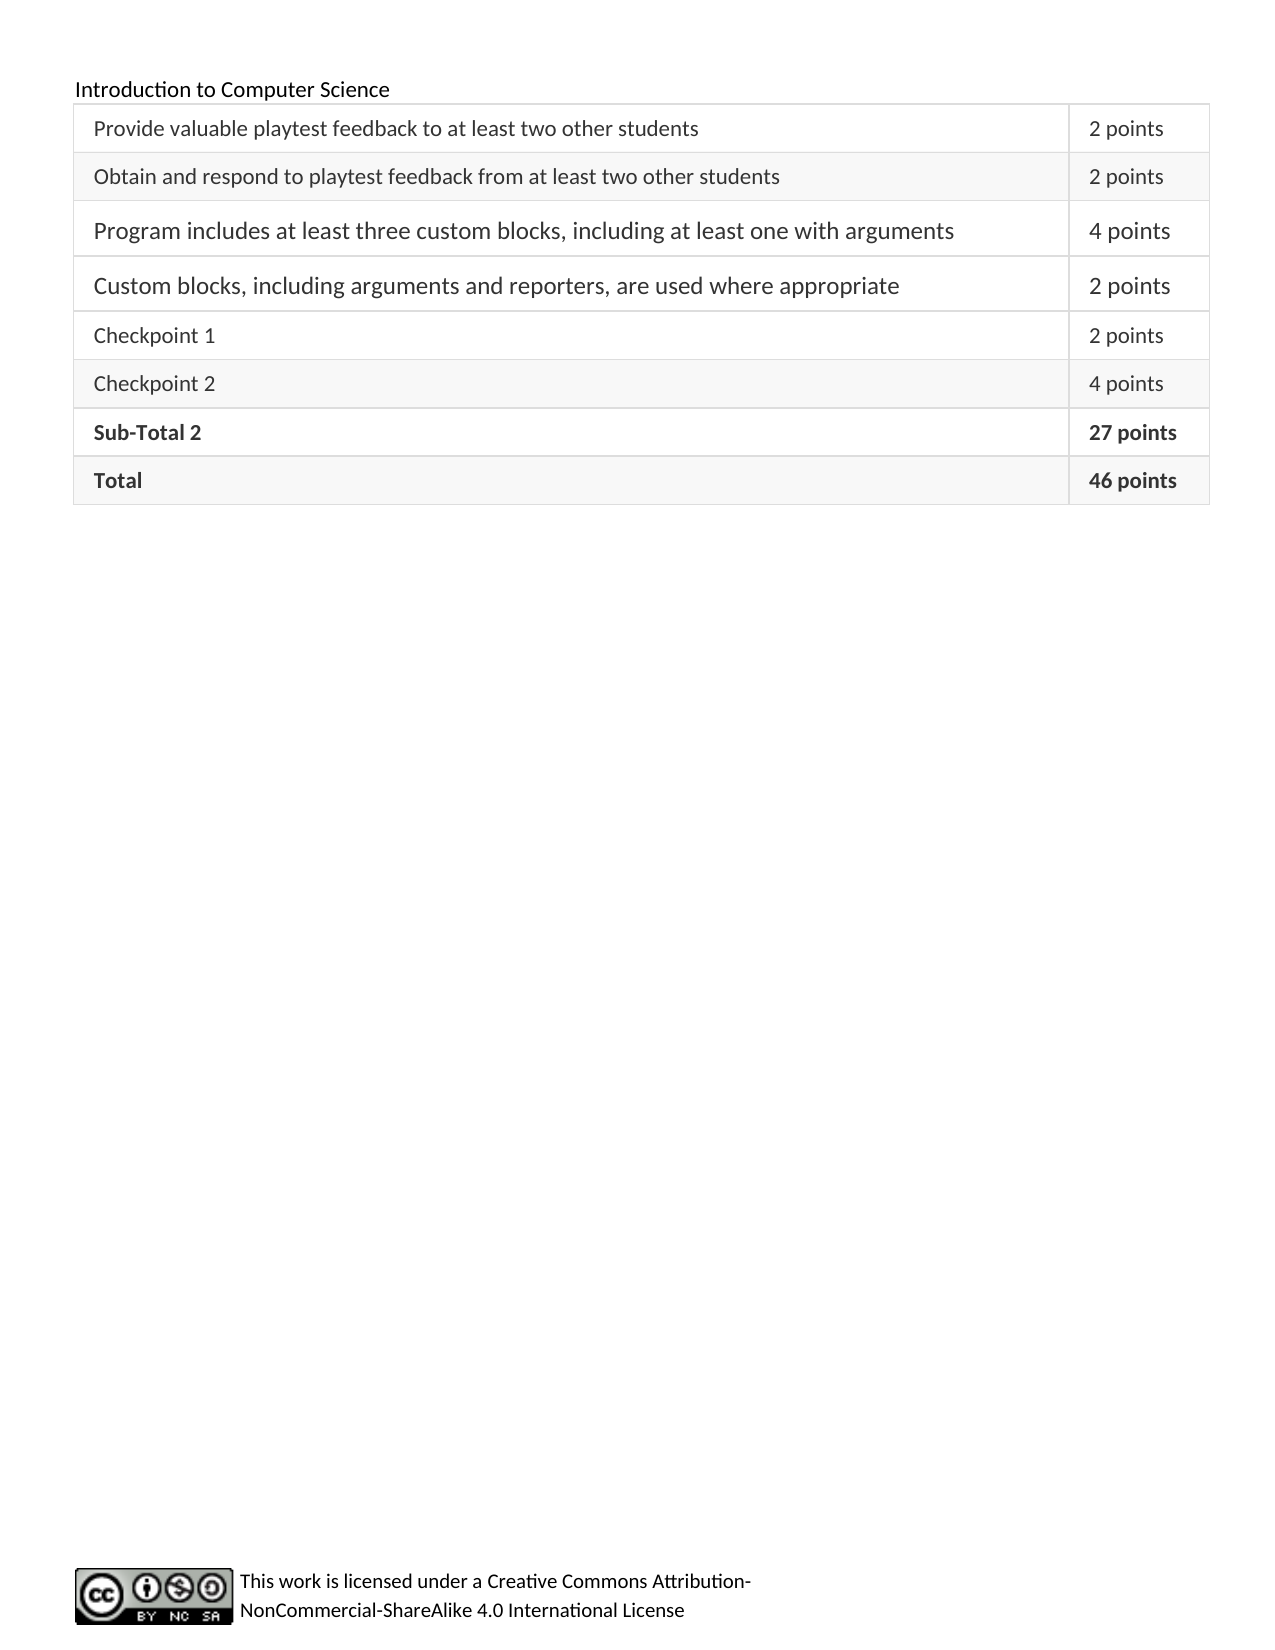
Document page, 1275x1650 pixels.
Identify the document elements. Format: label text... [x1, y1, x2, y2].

table_cell Program includes at least three custom blocks, including at least one with arguments [74, 201, 1068, 255]
table_cell Sub-Total 2 [74, 409, 1068, 455]
table_cell 4 points [1070, 360, 1209, 407]
table_cell 2 points [1070, 312, 1209, 359]
table_cell 2 points [1070, 257, 1209, 310]
table_cell Custom blocks, including arguments and reporters, are used where appropriate [74, 257, 1068, 310]
table_cell 2 points [1070, 153, 1209, 200]
picture [75, 1568, 234, 1625]
table_cell 46 points [1070, 457, 1209, 504]
table_cell Provide valuable playtest feedback to at least two other students [74, 105, 1068, 151]
table_cell Obtain and respond to playtest feedback from at least two other students [74, 153, 1068, 200]
table_cell Total [74, 457, 1068, 504]
table_cell 4 points [1070, 201, 1209, 255]
table_cell 27 points [1070, 409, 1209, 455]
table_cell Checkpoint 2 [74, 360, 1068, 407]
table_cell Checkpoint 1 [74, 312, 1068, 359]
table_cell 2 points [1070, 105, 1209, 151]
